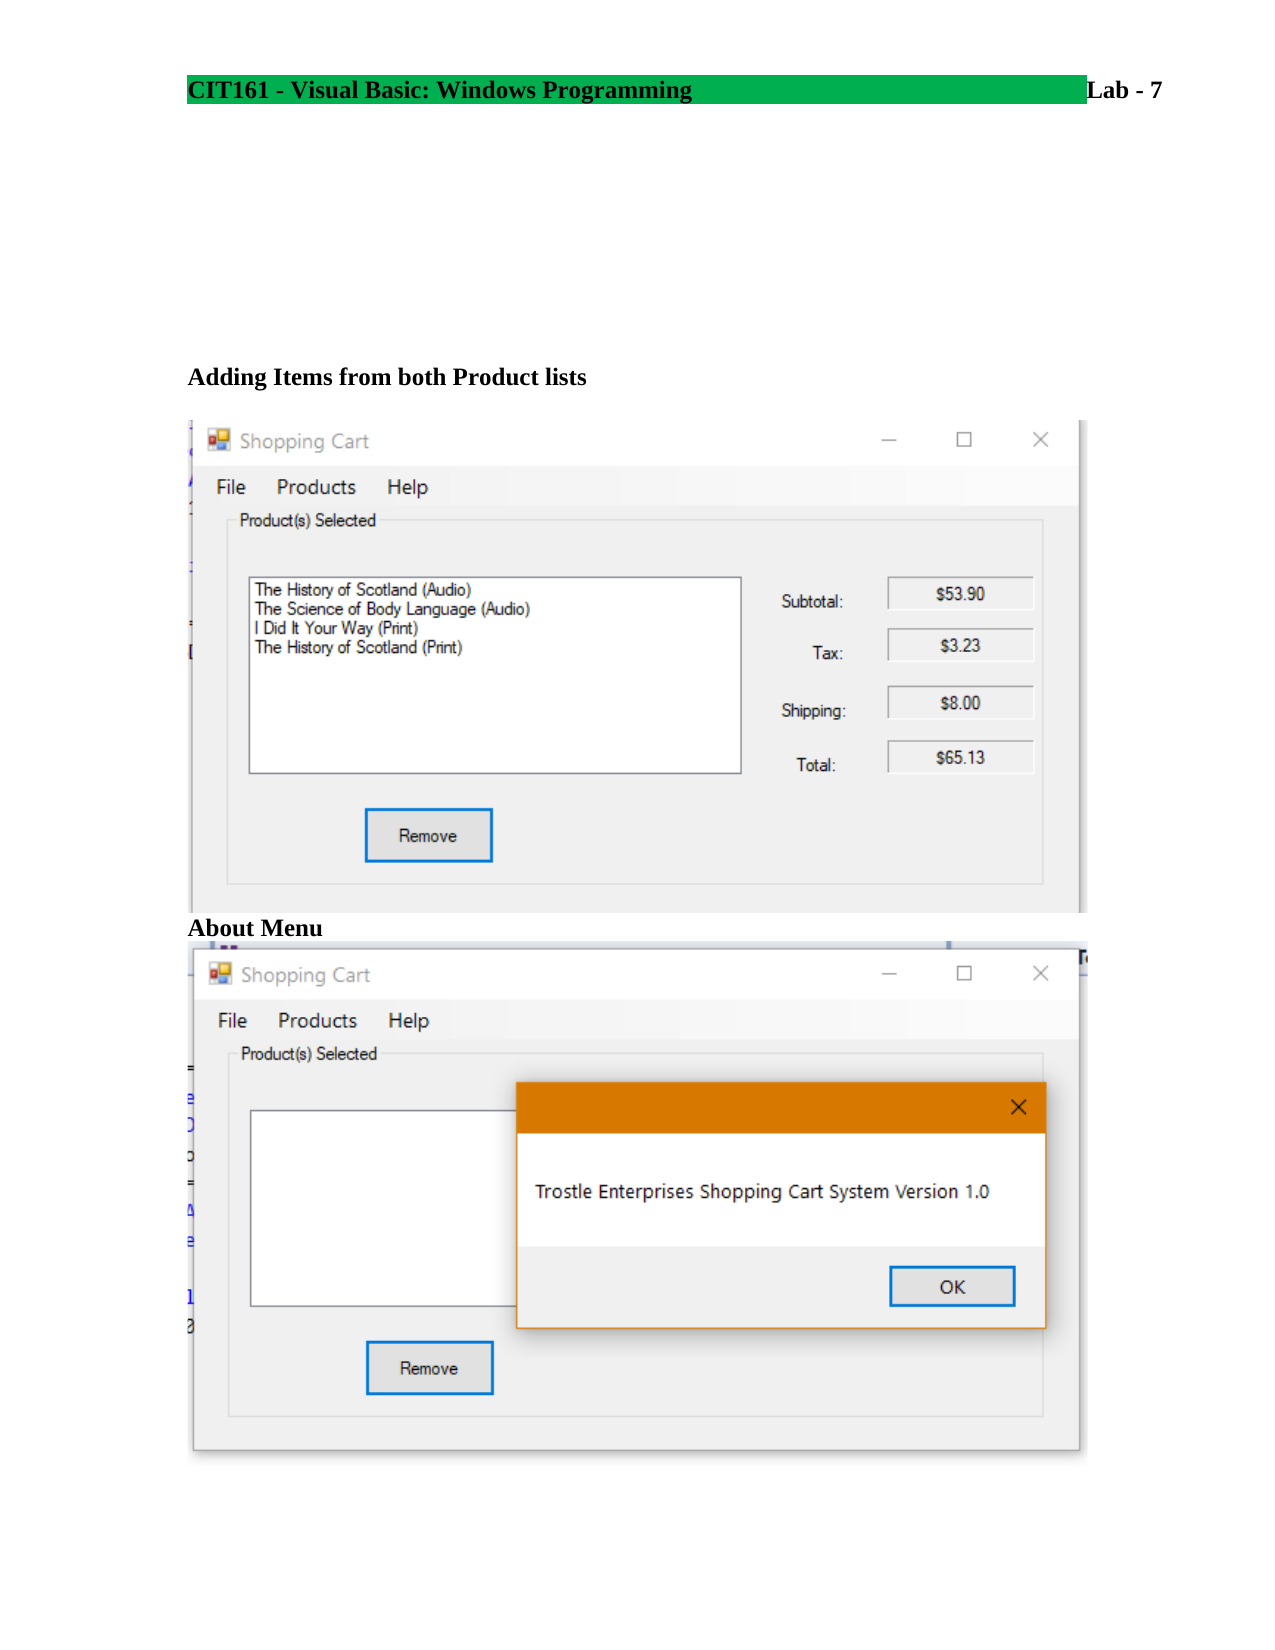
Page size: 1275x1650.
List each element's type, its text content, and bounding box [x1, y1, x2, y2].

picture [187, 941, 1088, 1466]
picture [187, 420, 1088, 913]
text About Menu [187, 913, 1087, 941]
text Adding Items from both Product lists [187, 362, 1087, 391]
